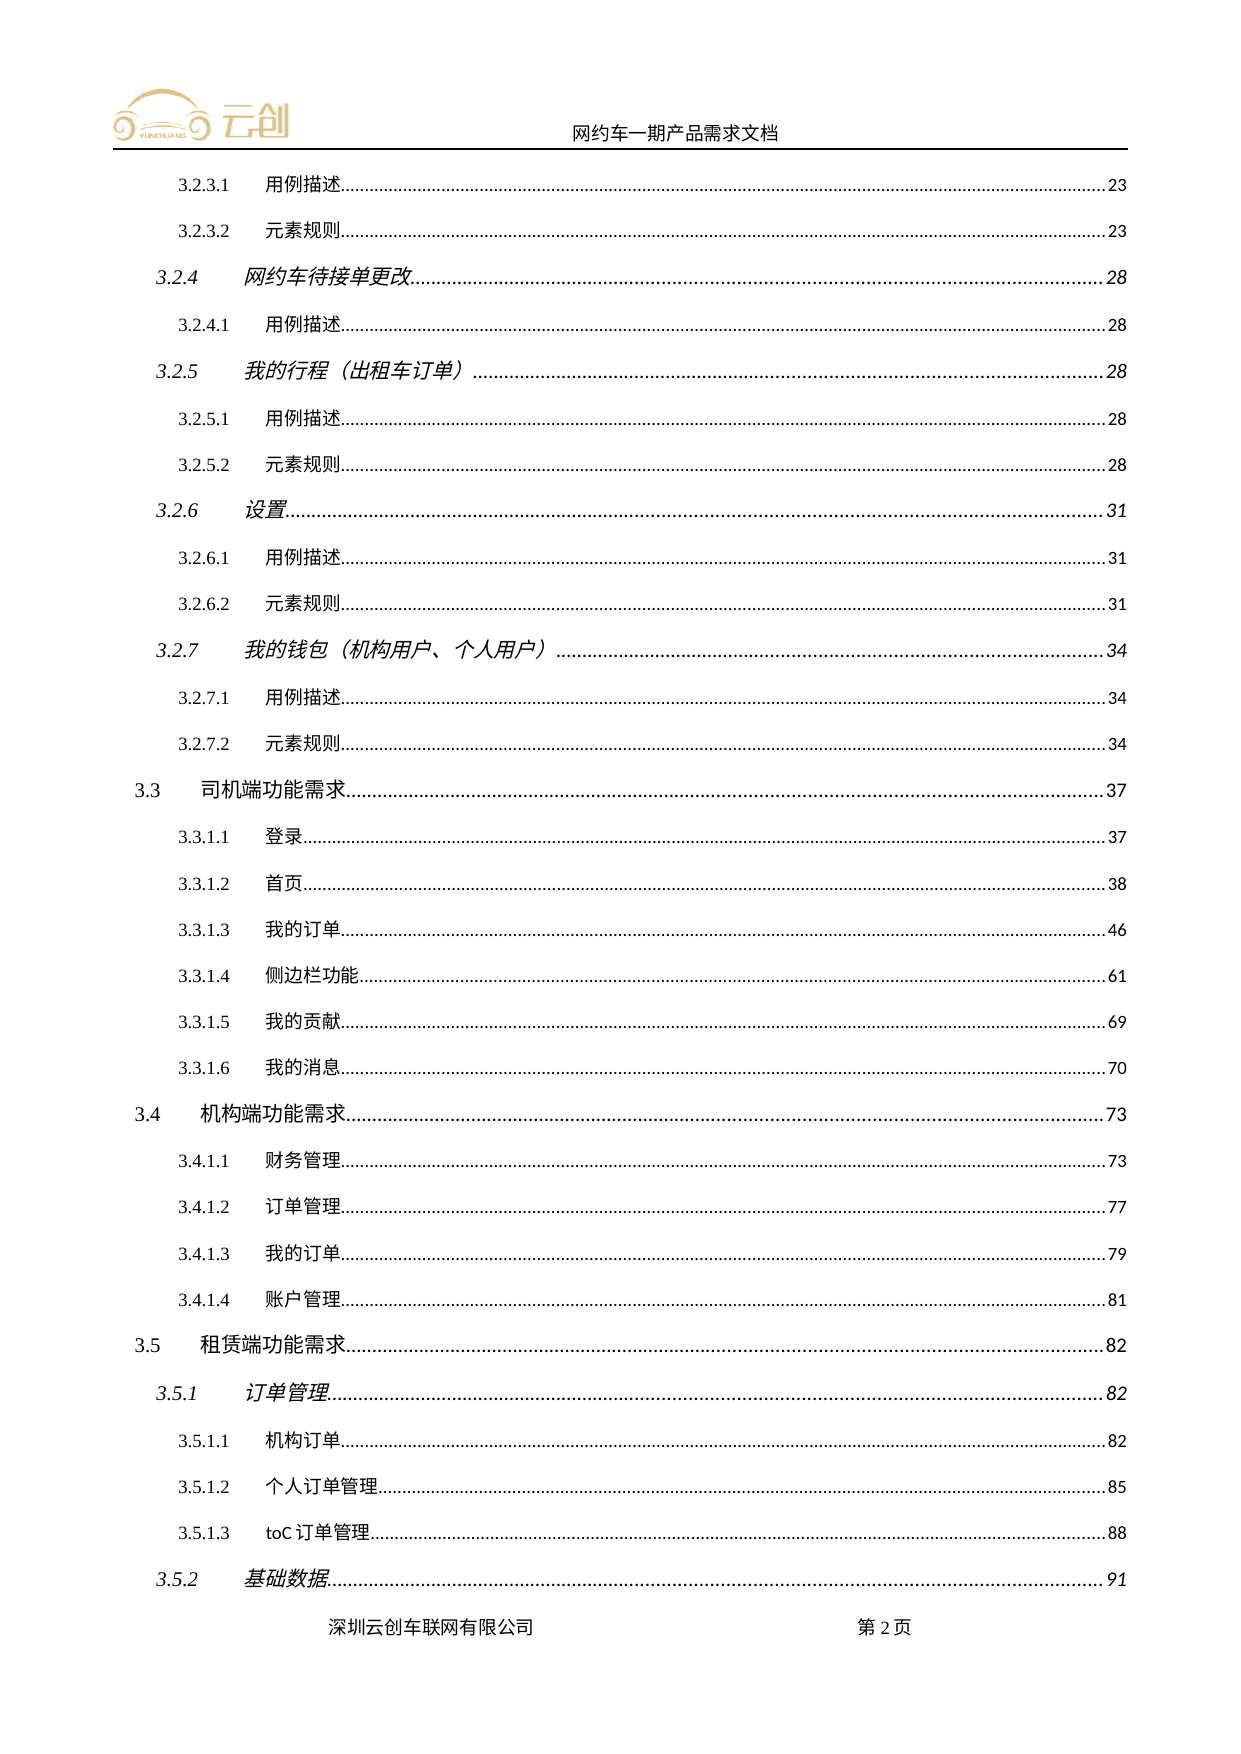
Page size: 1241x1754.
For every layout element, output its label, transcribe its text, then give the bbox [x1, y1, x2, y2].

text 3.4.1.2 订单管理 77 [178, 1189, 1128, 1222]
text 3.2.5.2 元素规则 28 [178, 447, 1128, 479]
text 3.2.6.1 用例描述 31 [178, 540, 1128, 573]
text 3.2.6 设置 31 [156, 493, 1128, 525]
text 3.3.1.2 首页 38 [178, 866, 1128, 898]
text 3.2.3.2 元素规则 23 [178, 213, 1128, 246]
text 3.5 租赁端功能需求 82 [134, 1328, 1128, 1360]
text 3.2.4.1 用例描述 28 [178, 307, 1128, 339]
text 3.5.1 订单管理 82 [156, 1375, 1128, 1408]
text 3.4.1.4 账户管理 81 [178, 1282, 1128, 1314]
text 3.2.7.1 用例描述 34 [178, 680, 1128, 712]
text 3.5.1.3 toC订单管理 88 [178, 1515, 1128, 1547]
text 3.2.3.1 用例描述 23 [178, 167, 1128, 200]
text 3.2.7.2 元素规则 34 [178, 726, 1128, 758]
text 3.3.1.5 我的贡献 69 [178, 1004, 1128, 1036]
text 3.2.5.1 用例描述 28 [178, 401, 1128, 433]
text 3.2.7 我的钱包（机构用户、个人用户） 34 [156, 632, 1128, 665]
text 3.3.1.1 登录 37 [178, 819, 1128, 852]
text 3.2.5 我的行程（出租车订单） 28 [156, 353, 1128, 385]
text 3.4.1.3 我的订单 79 [178, 1236, 1128, 1268]
text 3.4 机构端功能需求 73 [134, 1096, 1128, 1128]
picture [112, 88, 289, 141]
text 3.5.2 基础数据 91 [156, 1561, 1128, 1593]
text 3.3.1.6 我的消息 70 [178, 1050, 1128, 1082]
text 3.5.1.1 机构订单 82 [178, 1423, 1128, 1455]
text 3.2.6.2 元素规则 31 [178, 586, 1128, 619]
text 3.3.1.3 我的订单 46 [178, 912, 1128, 944]
text 3.2.4 网约车待接单更改 28 [156, 259, 1128, 292]
text 3.4.1.1 财务管理 73 [178, 1143, 1128, 1176]
text 3.5.1.2 个人订单管理 85 [178, 1469, 1128, 1501]
text 3.3 司机端功能需求 37 [134, 772, 1128, 804]
text 3.3.1.4 侧边栏功能 61 [178, 958, 1128, 990]
